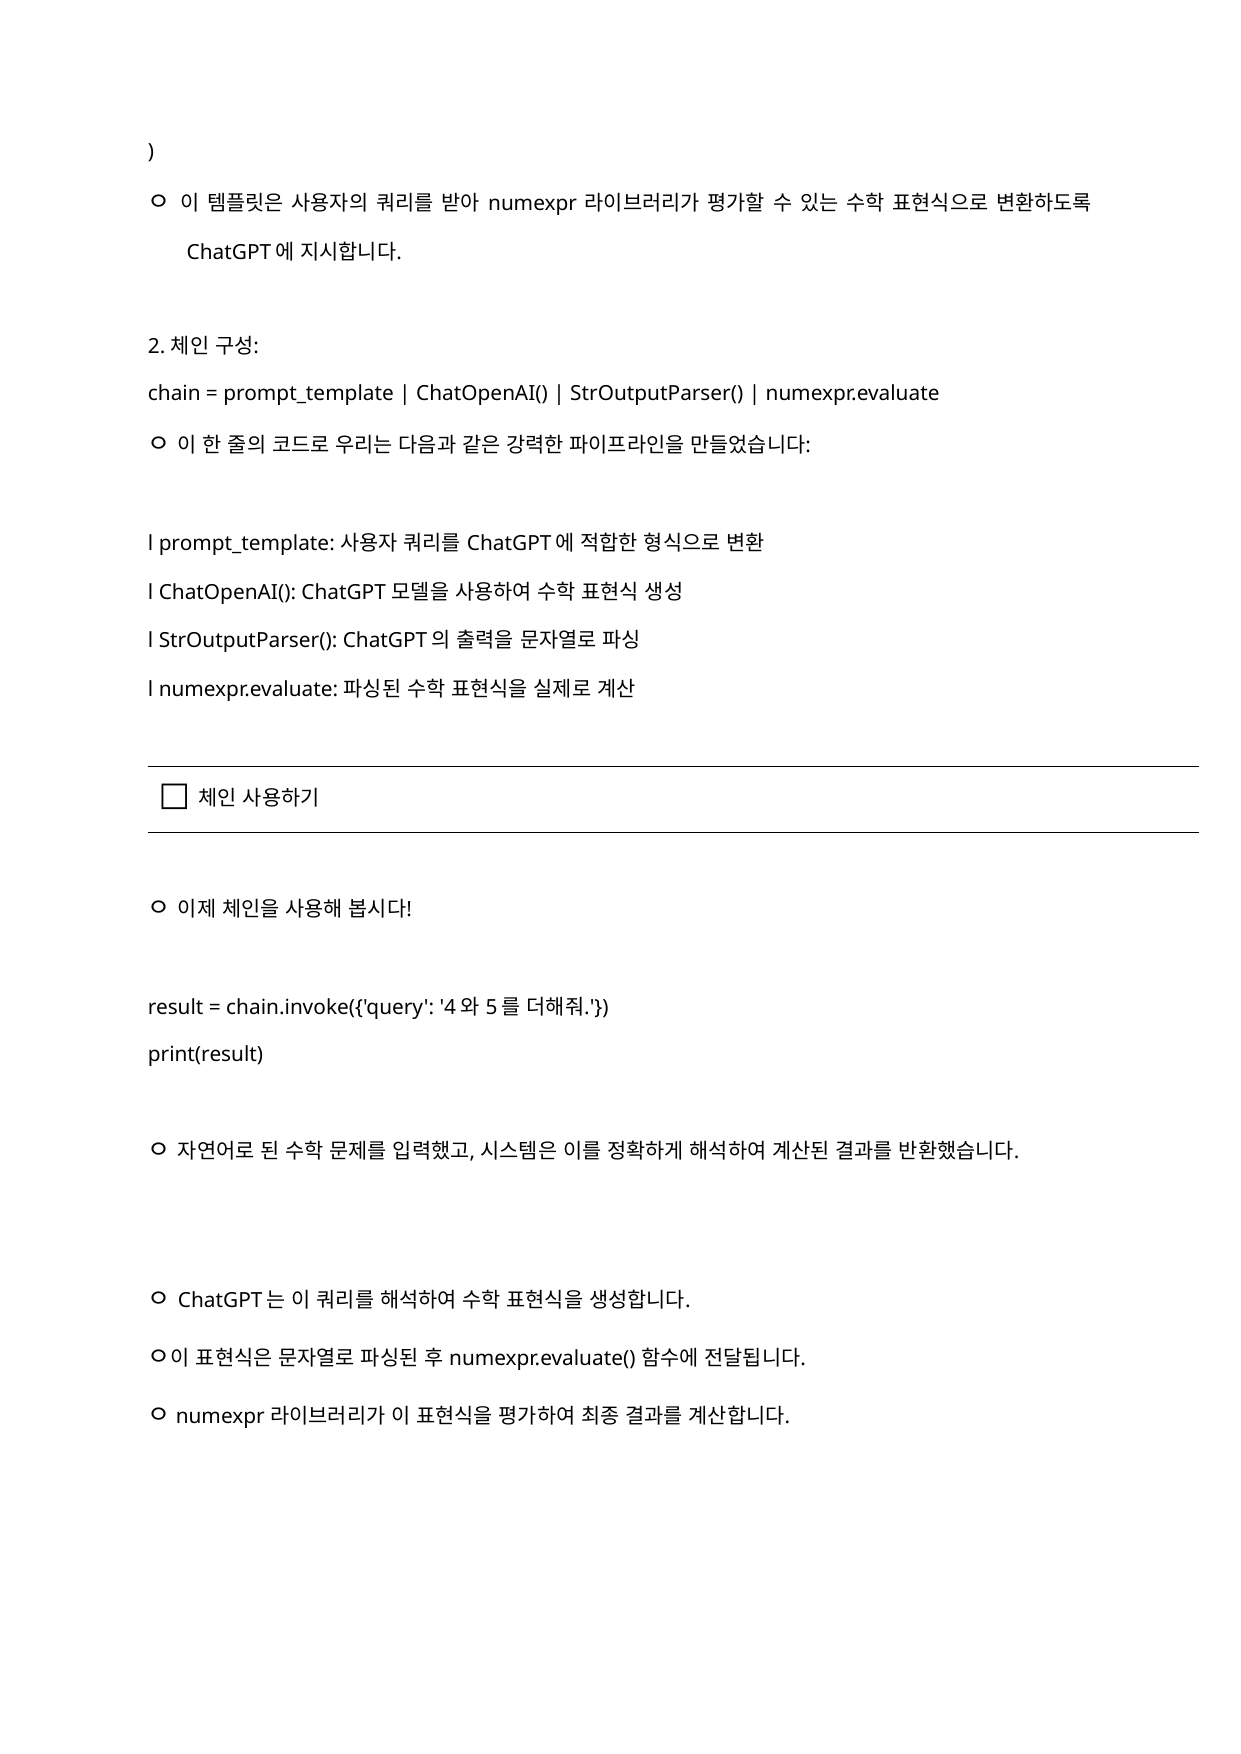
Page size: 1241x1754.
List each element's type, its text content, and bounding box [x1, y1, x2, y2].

text chain = prompt_template | ChatOpenAI() | StrOutputParser() | numexpr.evaluate [148, 378, 1093, 406]
text 2. 체인 구성: [148, 329, 1093, 360]
text ㅇ 이 템플릿은 사용자의 쿼리를 받아 numexpr 라이브러리가 평가할 수 있는 수학 표현식으로 변환하도록 ChatGPT에 지시합니다. [148, 181, 1093, 266]
text ㅇ이 표현식은 문자열로 파싱된 후 numexpr.evaluate() 함수에 전달됩니다. [148, 1337, 1093, 1373]
text ) [148, 136, 1093, 164]
text ㅇ 이 한 줄의 코드로 우리는 다음과 같은 강력한 파이프라인을 만들었습니다: [148, 423, 1093, 459]
text print(result) [148, 1039, 1093, 1067]
text ㅇ ChatGPT는 이 쿼리를 해석하여 수학 표현식을 생성합니다. [148, 1279, 1093, 1315]
text ㅇnumexpr 라이브러리가 이 표현식을 평가하여 최종 결과를 계산합니다. [148, 1394, 1093, 1431]
list StrOutputParser(): ChatGPT의 출력을 문자열로 파싱 [148, 623, 1093, 654]
text result = chain.invoke({'query': '4와 5를 더해줘.'}) [148, 991, 1093, 1021]
table_header □ 체인 사용하기 [148, 767, 1199, 832]
list ChatOpenAI(): ChatGPT 모델을 사용하여 수학 표현식 생성 [148, 575, 1093, 605]
text ㅇ 이제 체인을 사용해 봅시다! [148, 887, 1093, 923]
list prompt_template: 사용자 쿼리를 ChatGPT에 적합한 형식으로 변환 [148, 527, 1093, 557]
text ㅇ 자연어로 된 수학 문제를 입력했고, 시스템은 이를 정확하게 해석하여 계산된 결과를 반환했습니다. [148, 1130, 1093, 1166]
list numexpr.evaluate: 파싱된 수학 표현식을 실제로 계산 [148, 672, 1093, 702]
